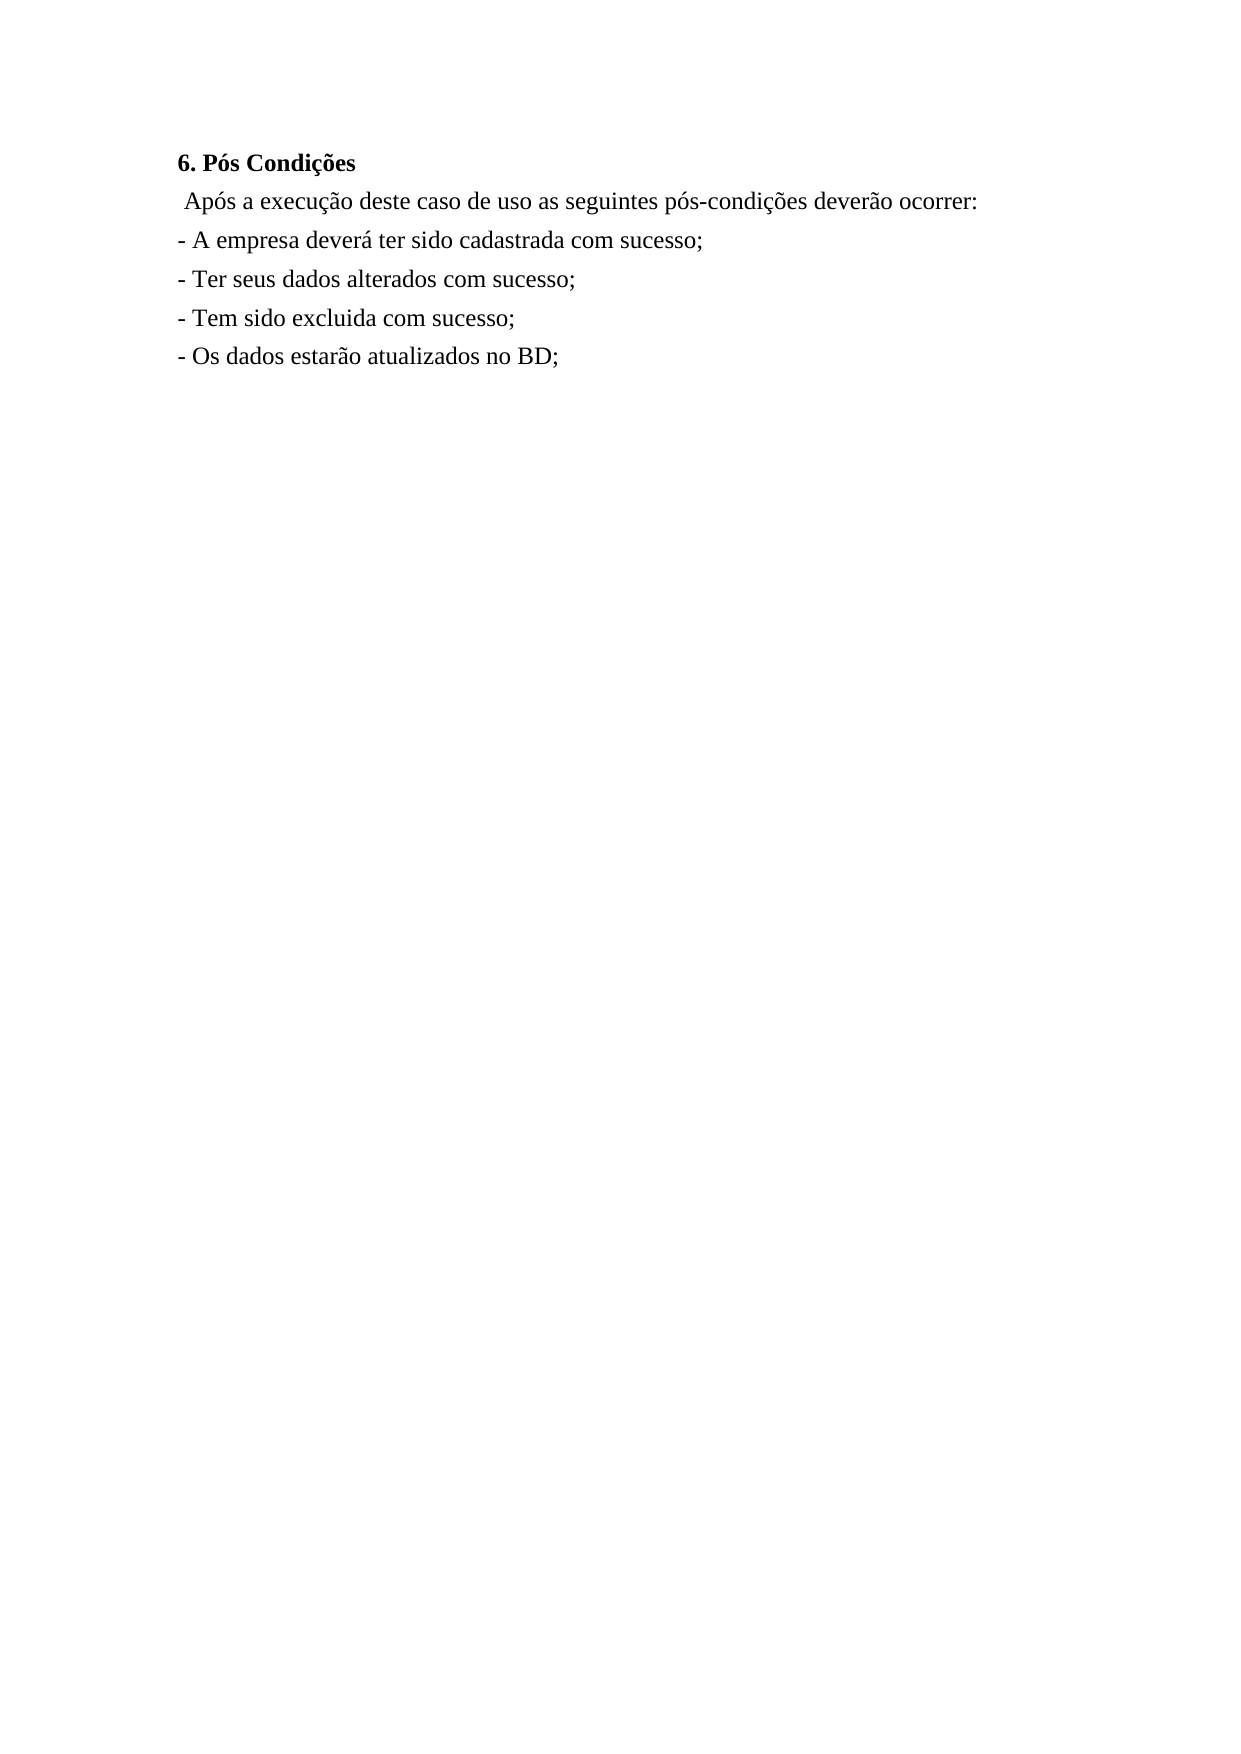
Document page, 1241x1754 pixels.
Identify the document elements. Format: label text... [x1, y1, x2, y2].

text - Os dados estarão atualizados no BD; [177, 341, 1063, 370]
text - Ter seus dados alterados com sucesso; [177, 264, 1063, 293]
text - A empresa deverá ter sido cadastrada com sucesso; [177, 225, 1063, 254]
text Após a execução deste caso de uso as seguintes pós-condições deverão ocorrer: [177, 186, 1063, 215]
text 6. Pós Condições [177, 148, 1063, 176]
text - Tem sido excluida com sucesso; [177, 303, 1063, 331]
